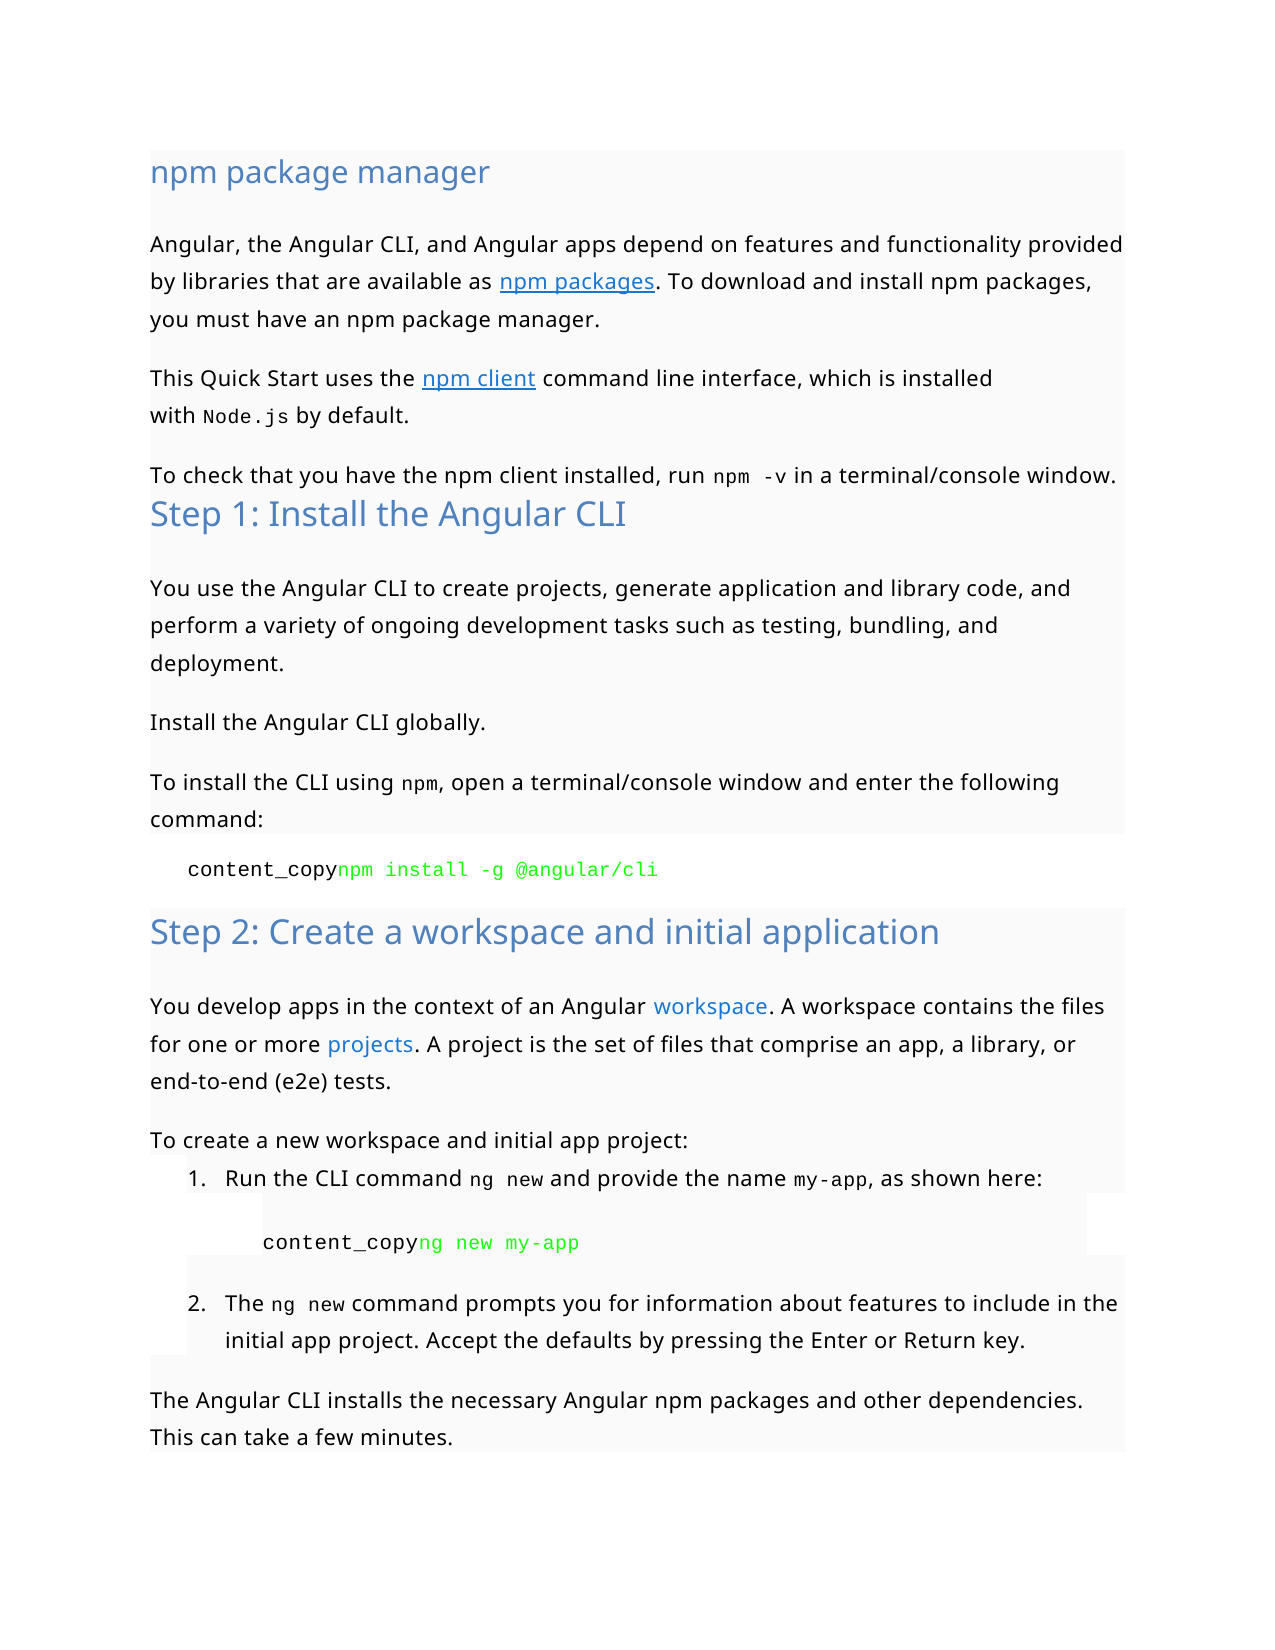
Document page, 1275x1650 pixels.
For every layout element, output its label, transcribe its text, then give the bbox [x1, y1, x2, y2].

list The ng new command prompts you for information about features to include in the initial app project. Accept the defaults by pressing the Enter or Return key. [187, 1280, 1125, 1355]
text content_copynpm install -g @angular/cli [187, 859, 1087, 883]
subtitle Step 1: Install the Angular CLI [150, 489, 1125, 536]
text The Angular CLI installs the necessary Angular npm packages and other dependencies. This can take a few minutes. [150, 1377, 1125, 1452]
text content_copyng new my-app [262, 1218, 1087, 1255]
text To create a new workspace and initial app project: [150, 1118, 1125, 1155]
subtitle Step 2: Create a workspace and initial application [150, 908, 1125, 954]
text You develop apps in the context of an Angular workspace. A workspace contains the files for one or more projects. A project is the set of files that comprise an app, a library, or end-to-end (e2e) tests. [150, 983, 1125, 1096]
text Angular, the Angular CLI, and Angular apps depend on features and functionality provided by libraries that are available as npm packages. To download and install npm packages, you must have an npm package manager. [150, 221, 1125, 333]
text To check that you have the npm client installed, run npm -v in a terminal/console window. [150, 452, 1125, 489]
text Install the Angular CLI globally. [150, 700, 1125, 737]
subtitle npm package manager [150, 150, 1125, 193]
text This Quick Start uses the npm client command line interface, which is installed with Node.js by default. [150, 355, 1125, 430]
text To install the CLI using npm, open a terminal/console window and enter the following command: [150, 759, 1125, 834]
list Run the CLI command ng new and provide the name my-app, as shown here: [187, 1155, 1125, 1193]
text You use the Angular CLI to create projects, generate application and library code, and perform a variety of ongoing development tasks such as testing, bundling, and deployment. [150, 565, 1125, 678]
